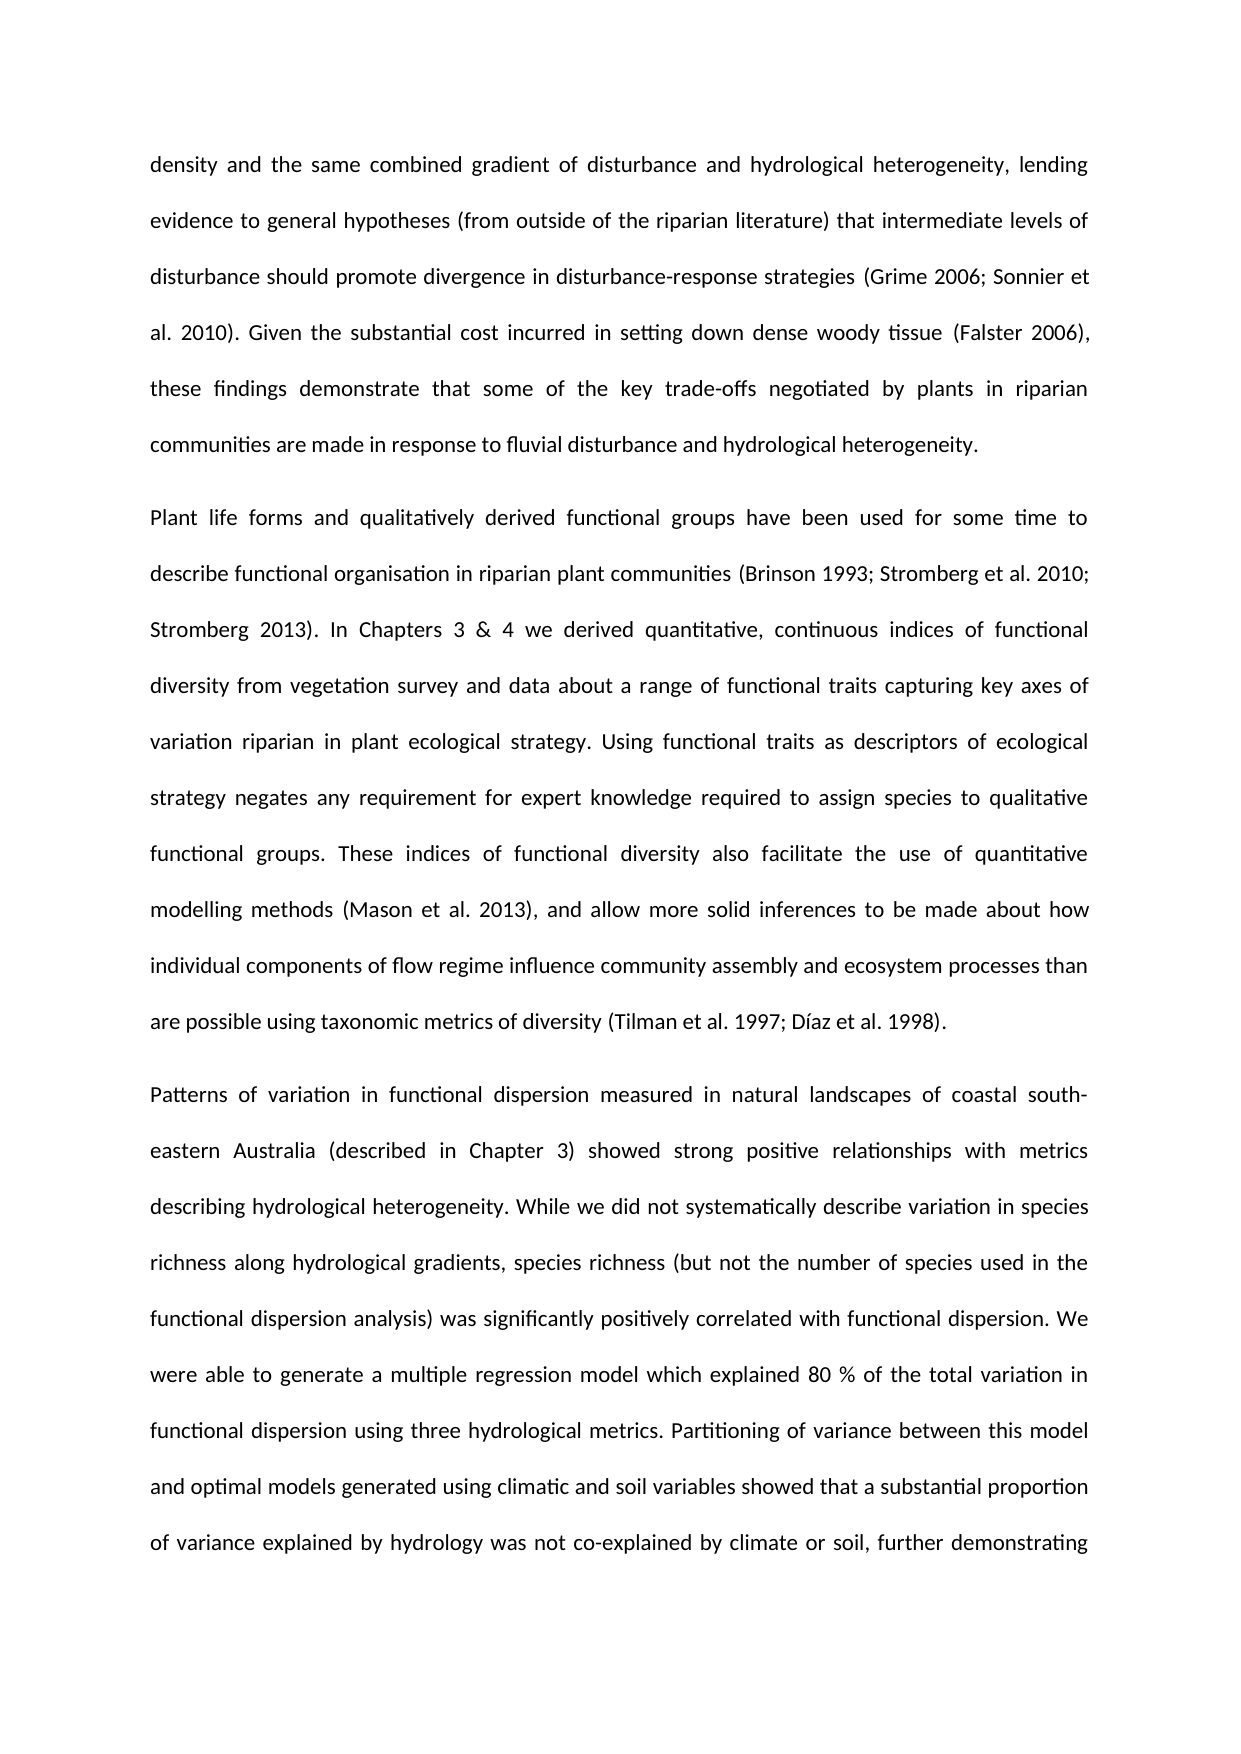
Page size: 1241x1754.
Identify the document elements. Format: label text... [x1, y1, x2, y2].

text Plant life forms and qualitatively derived functional groups have been used for some time to describe functional organisation in riparian plant communities (Brinson 1993; Stromberg et al. 2010; Stromberg 2013). In Chapters 3 & 4 we derived quantitative, continuous indices of functional diversity from vegetation survey and data about a range of functional traits capturing key axes of variation riparian in plant ecological strategy. Using functional traits as descriptors of ecological strategy negates any requirement for expert knowledge required to assign species to qualitative functional groups. These indices of functional diversity also facilitate the use of quantitative modelling methods (Mason et al. 2013), and allow more solid inferences to be made about how individual components of flow regime influence community assembly and ecosystem processes than are possible using taxonomic metrics of diversity (Tilman et al. 1997; Díaz et al. 1998). [150, 503, 1090, 1035]
